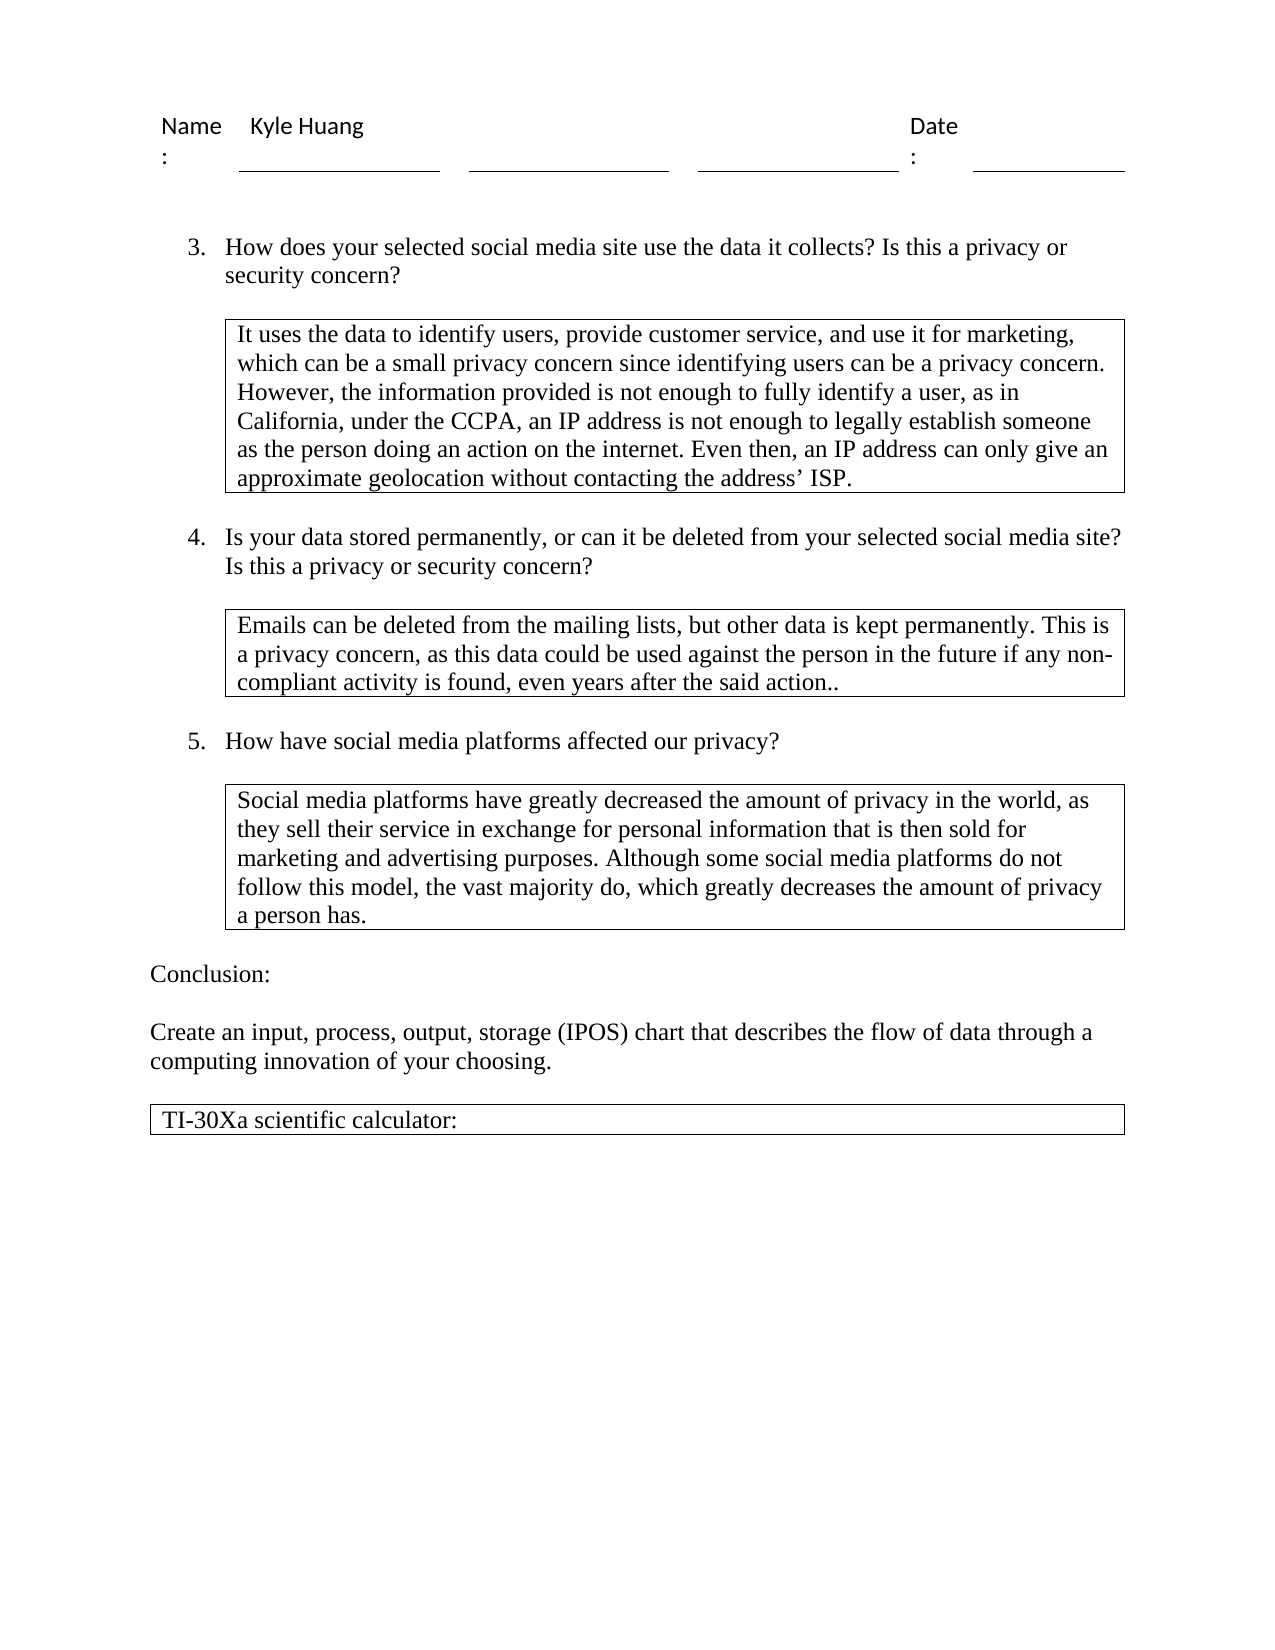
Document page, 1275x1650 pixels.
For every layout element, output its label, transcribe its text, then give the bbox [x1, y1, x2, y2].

text Conclusion: [150, 959, 1125, 988]
list Is your data stored permanently, or can it be deleted from your selected social media site? Is this a privacy or security concern? [187, 522, 1125, 580]
table_header Emails can be deleted from the mailing lists, but other data is kept permanently. This is a privacy concern, as this data could be used against the person in the future if any non-compliant activity is found, even years after the said action.. [226, 610, 1124, 696]
list How does your selected social media site use the data it collects? Is this a privacy or security concern? [187, 232, 1125, 289]
list How have social media platforms affected our privacy? [187, 726, 1125, 755]
table_header It uses the data to identify users, provide customer service, and use it for marketing, which can be a small privacy concern since identifying users can be a privacy concern. However, the information provided is not enough to fully identify a user, as in California, under the CCPA, an IP address is not enough to legally establish someone as the person doing an action on the internet. Even then, an IP address can only give an approximate geolocation without contacting the address’ ISP. [226, 320, 1124, 492]
table_header Social media platforms have greatly decreased the amount of privacy in the world, as they sell their service in exchange for personal information that is then sold for marketing and advertising purposes. Although some social media platforms do not follow this model, the vast majority do, which greatly decreases the amount of privacy a person has. [226, 785, 1124, 929]
table_header TI-30Xa scientific calculator: [151, 1105, 1124, 1134]
text Create an input, process, output, storage (IPOS) chart that describes the flow of data through a computing innovation of your choosing. [150, 1017, 1125, 1075]
